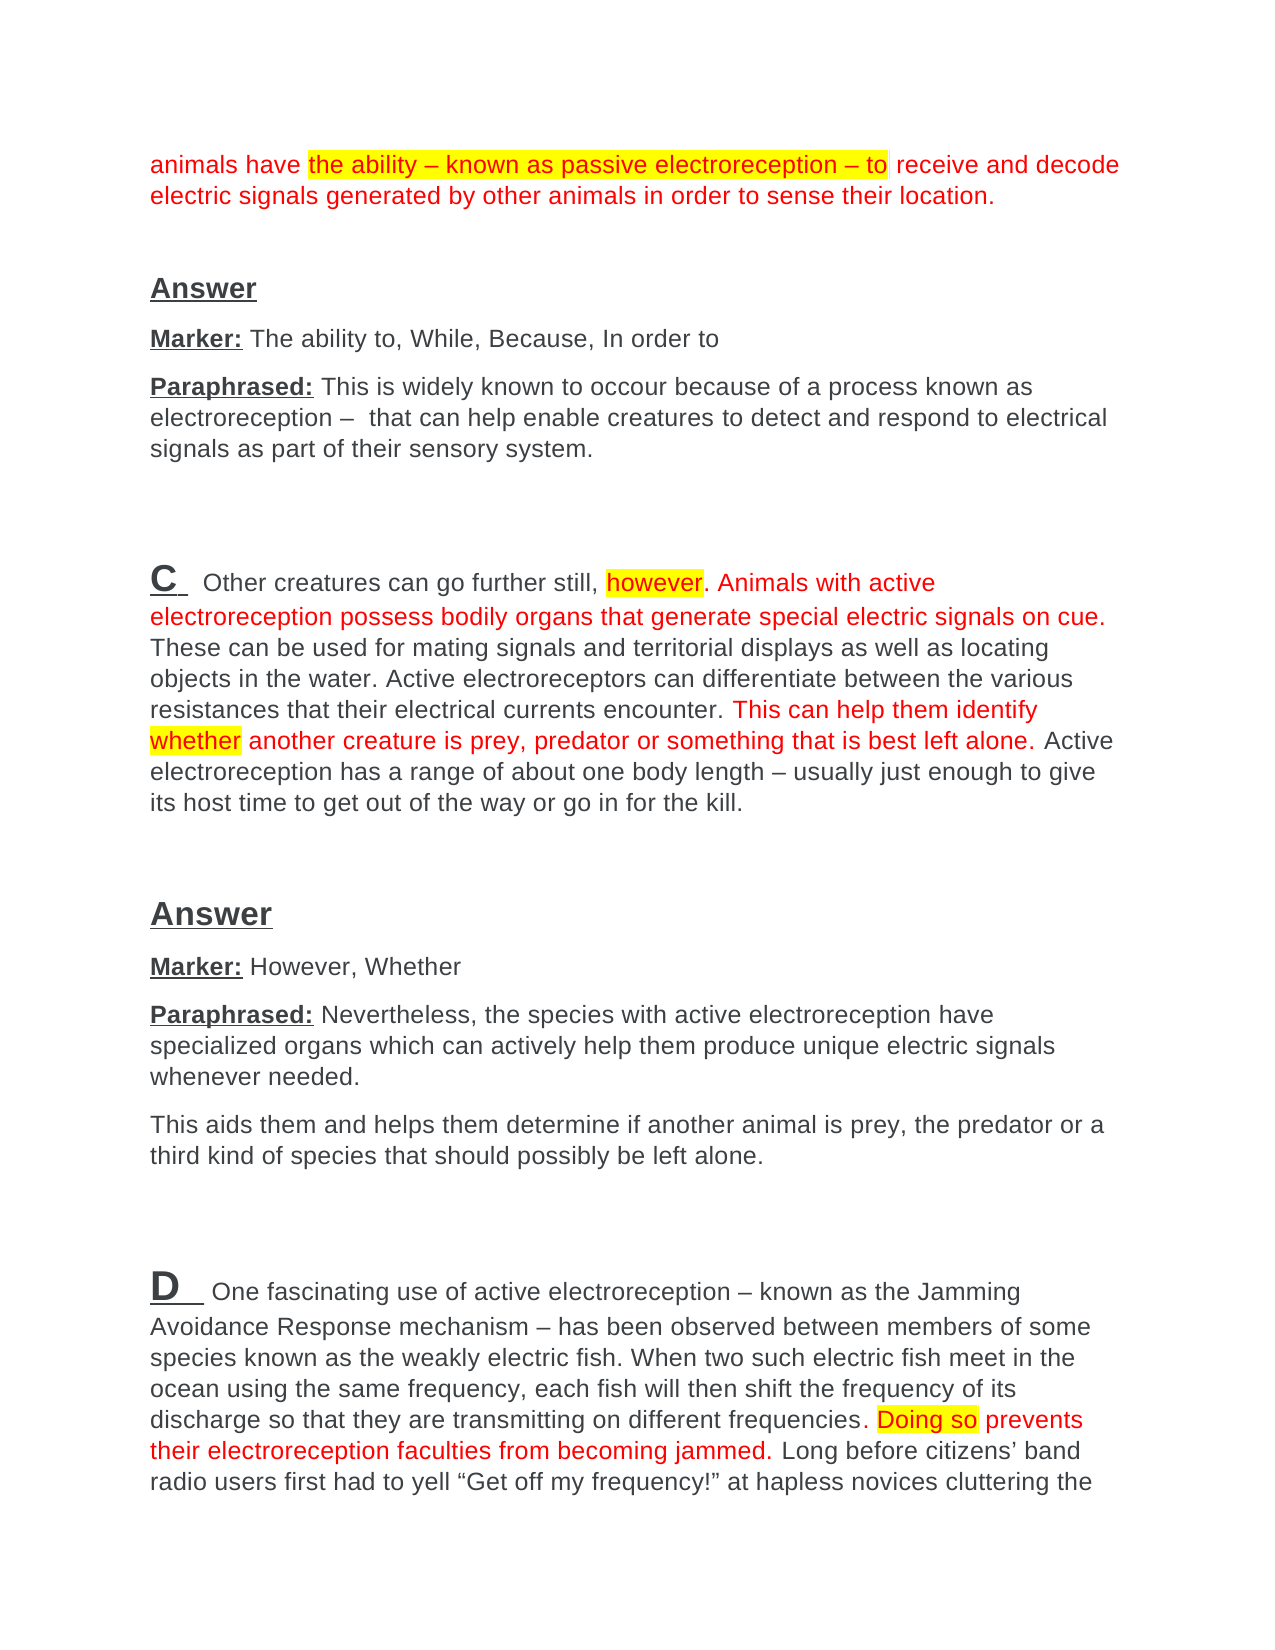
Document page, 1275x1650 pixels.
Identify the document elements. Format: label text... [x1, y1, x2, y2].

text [150, 150, 1125, 210]
text C Other creatures can go further still, however. Animals with active electroreception possess bodily organs that generate special electric signals on cue. These can be used for mating signals and territorial displays as well as locating objects in the water. Active electroreceptors can differentiate between the various resistances that their electrical currents encounter. This can help them identify whether another creature is prey, predator or something that is best left alone. Active electroreception has a range of about one body length – usually just enough to give its host time to get out of the way or go in for the kill. [150, 529, 1125, 817]
text Marker: The ability to, While, Because, In order to [150, 324, 1125, 353]
text This aids them and helps them determine if another animal is prey, the predator or a third kind of species that should possibly be left alone. [150, 1110, 1125, 1169]
text Paraphrased: This is widely known to occour because of a process known as electroreception – that can help enable creatures to detect and respond to electrical signals as part of their sensory system. [150, 372, 1125, 463]
text Paraphrased: Nevertheless, the species with active electroreception have specialized organs which can actively help them produce unique electric signals whenever needed. [150, 1000, 1125, 1091]
text Answer [150, 894, 1125, 933]
text Answer [150, 271, 1125, 305]
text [150, 1232, 1125, 1496]
text Marker: However, Whether [150, 952, 1125, 981]
